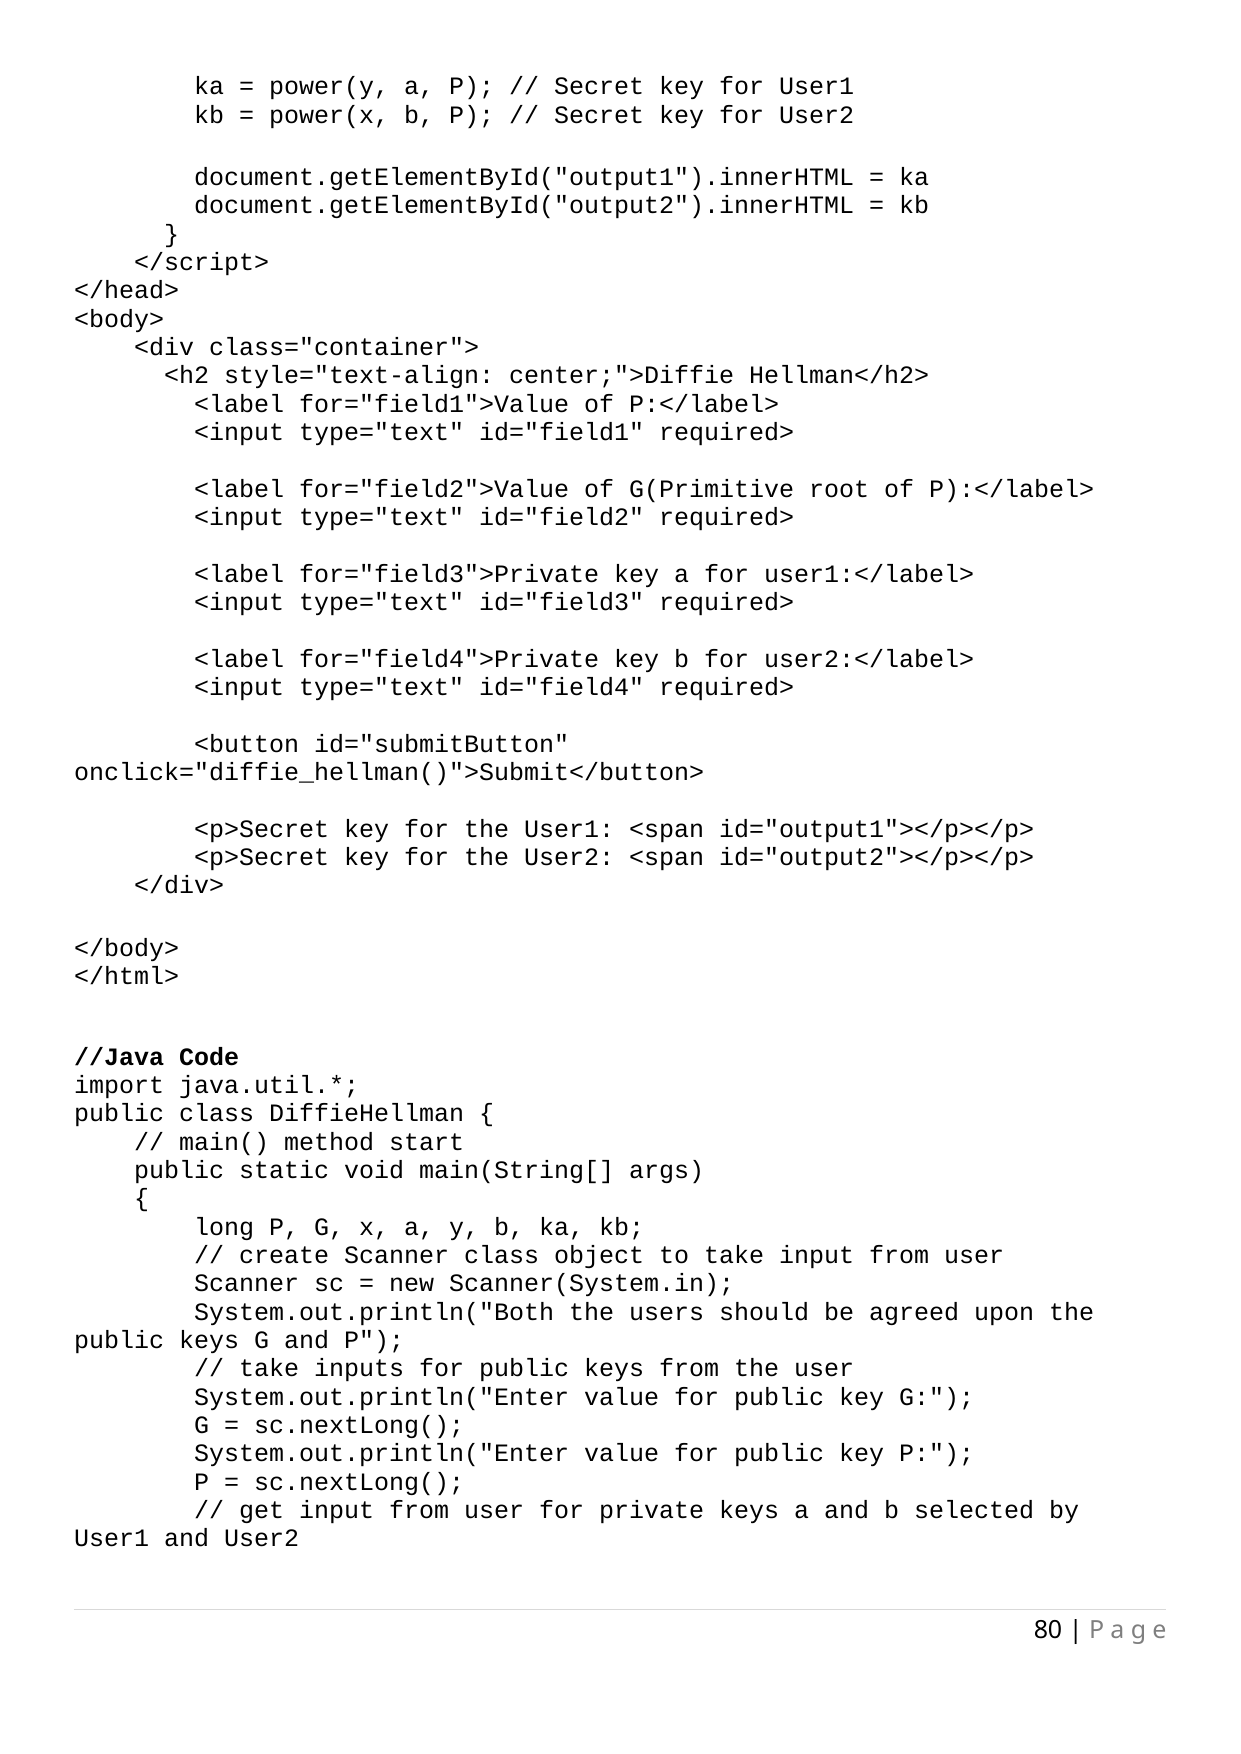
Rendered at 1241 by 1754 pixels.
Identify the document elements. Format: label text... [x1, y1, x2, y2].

text </div> [74, 873, 1166, 901]
text <input type="text" id="field1" required> [74, 420, 1166, 448]
text long P, G, x, a, y, b, ka, kb; [74, 1214, 1166, 1243]
text <input type="text" id="field2" required> [74, 505, 1166, 533]
text </script> [74, 250, 1166, 278]
text <input type="text" id="field4" required> [74, 675, 1166, 703]
text G = sc.nextLong(); [74, 1413, 1166, 1441]
text </head> [74, 278, 1166, 306]
text <p>Secret key for the User1: <span id="output1"></p></p> [74, 816, 1166, 845]
text <label for="field4">Private key b for user2:</label> [74, 646, 1166, 675]
text </body> [74, 935, 1166, 964]
text // get input from user for private keys a and b selected by User1 and User2 [74, 1498, 1166, 1554]
text Scanner sc = new Scanner(System.in); [74, 1271, 1166, 1299]
text } [74, 221, 1166, 250]
text P = sc.nextLong(); [74, 1469, 1166, 1498]
text //Java Code import java.util.*; [74, 1044, 1166, 1101]
text <label for="field1">Value of P:</label> [74, 391, 1166, 420]
text <label for="field2">Value of G(Primitive root of P):</label> [74, 476, 1166, 505]
text <body> [74, 306, 1166, 335]
text document.getElementById("output1").innerHTML = ka [74, 165, 1166, 193]
text // create Scanner class object to take input from user [74, 1243, 1166, 1271]
text System.out.println("Enter value for public key G:"); [74, 1384, 1166, 1413]
text kb = power(x, b, P); // Secret key for User2 [74, 102, 1166, 131]
text public class DiffieHellman { [74, 1101, 1166, 1129]
text System.out.println("Enter value for public key P:"); [74, 1441, 1166, 1469]
text <label for="field3">Private key a for user1:</label> [74, 561, 1166, 590]
text { [74, 1186, 1166, 1214]
text ka = power(y, a, P); // Secret key for User1 [74, 74, 1166, 102]
text <h2 style="text-align: center;">Diffie Hellman</h2> [74, 363, 1166, 391]
text <p>Secret key for the User2: <span id="output2"></p></p> [74, 845, 1166, 873]
text <input type="text" id="field3" required> [74, 590, 1166, 618]
text document.getElementById("output2").innerHTML = kb [74, 193, 1166, 221]
text System.out.println("Both the users should be agreed upon the public keys G and P"); [74, 1299, 1166, 1356]
text // main() method start [74, 1129, 1166, 1158]
text </html> [74, 964, 1166, 992]
text // take inputs for public keys from the user [74, 1356, 1166, 1384]
text <button id="submitButton" onclick="diffie_hellman()">Submit</button> [74, 731, 1166, 788]
text <div class="container"> [74, 335, 1166, 363]
text public static void main(String[] args) [74, 1158, 1166, 1186]
